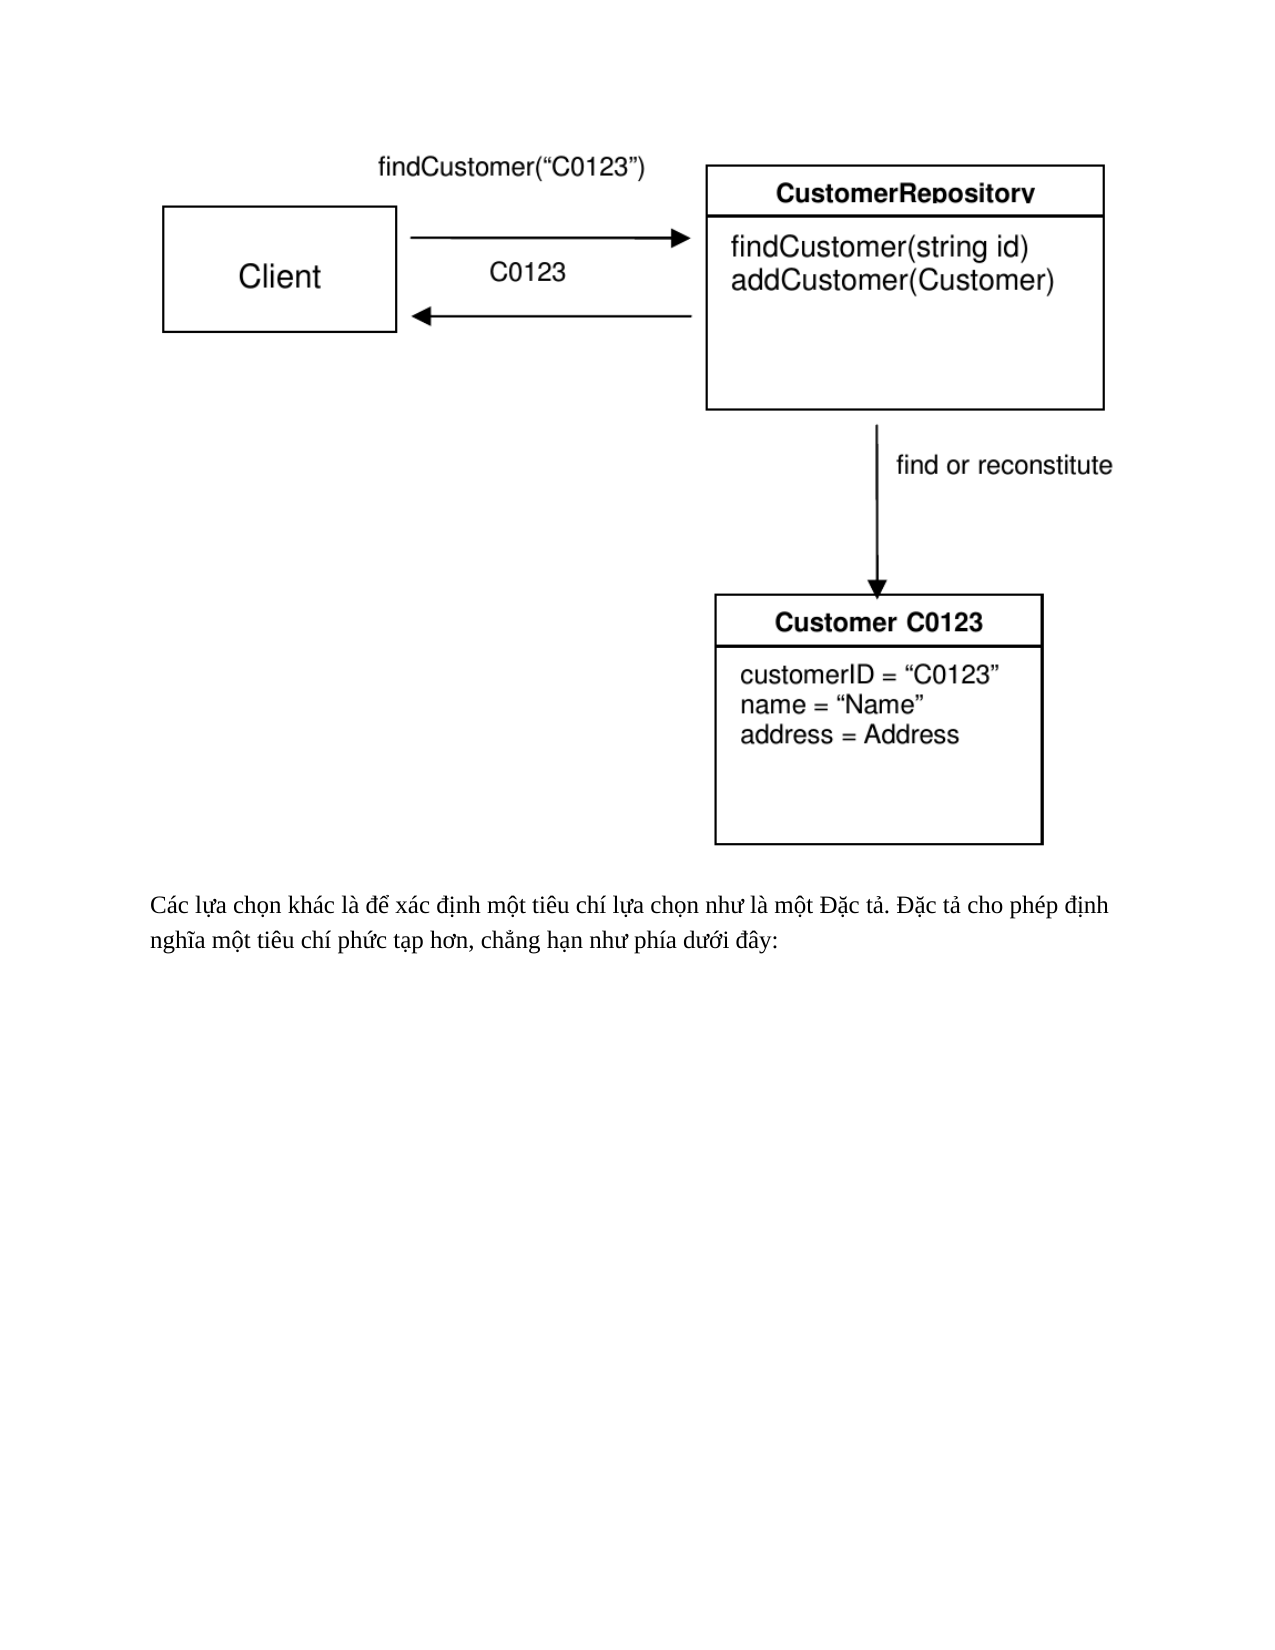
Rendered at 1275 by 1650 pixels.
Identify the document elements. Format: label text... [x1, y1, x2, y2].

text Các lựa chọn khác là để xác định một tiêu chí lựa chọn như là một Đặc tả. Đặc tả cho phép định nghĩa một tiêu chí phức tạp hơn, chẳng hạn như phía dưới đây: [150, 890, 1125, 953]
picture [150, 150, 1125, 852]
